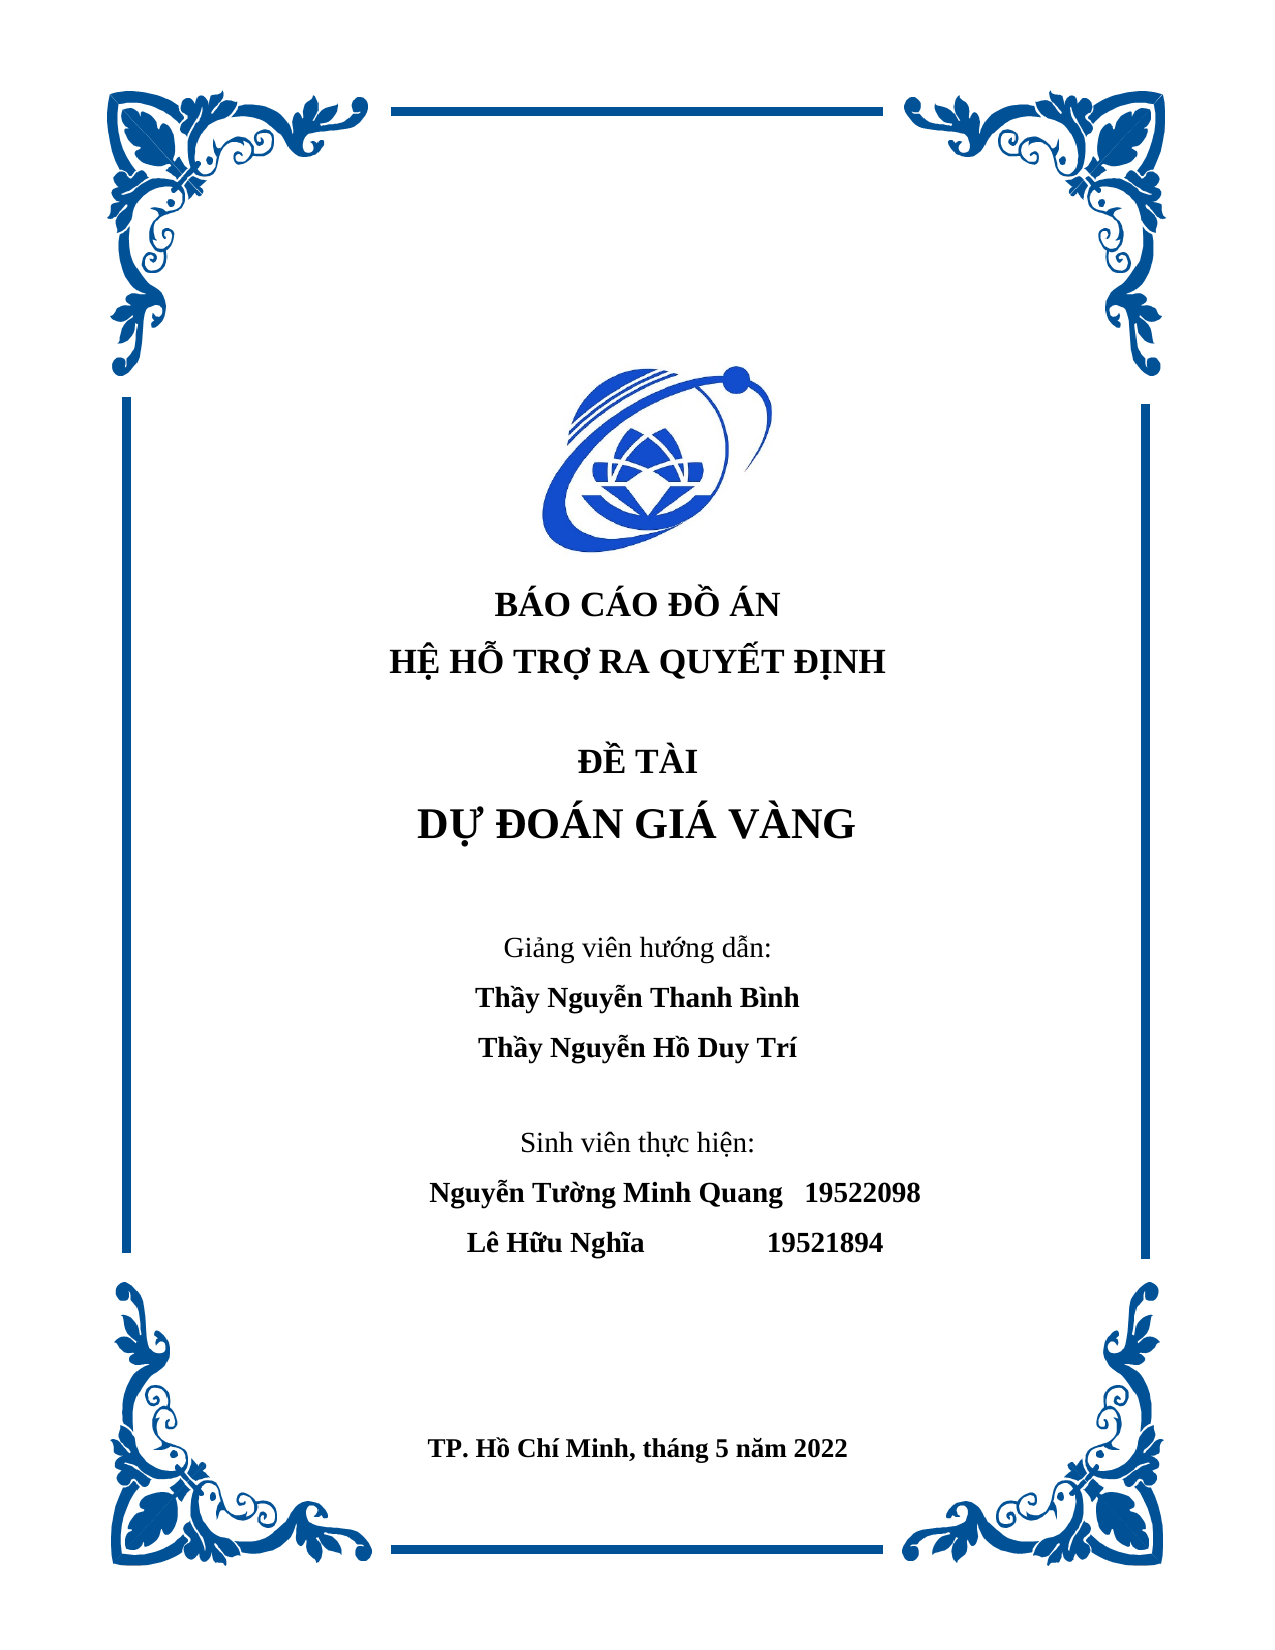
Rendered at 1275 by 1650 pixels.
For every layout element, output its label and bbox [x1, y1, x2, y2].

picture [107, 90, 1167, 1566]
